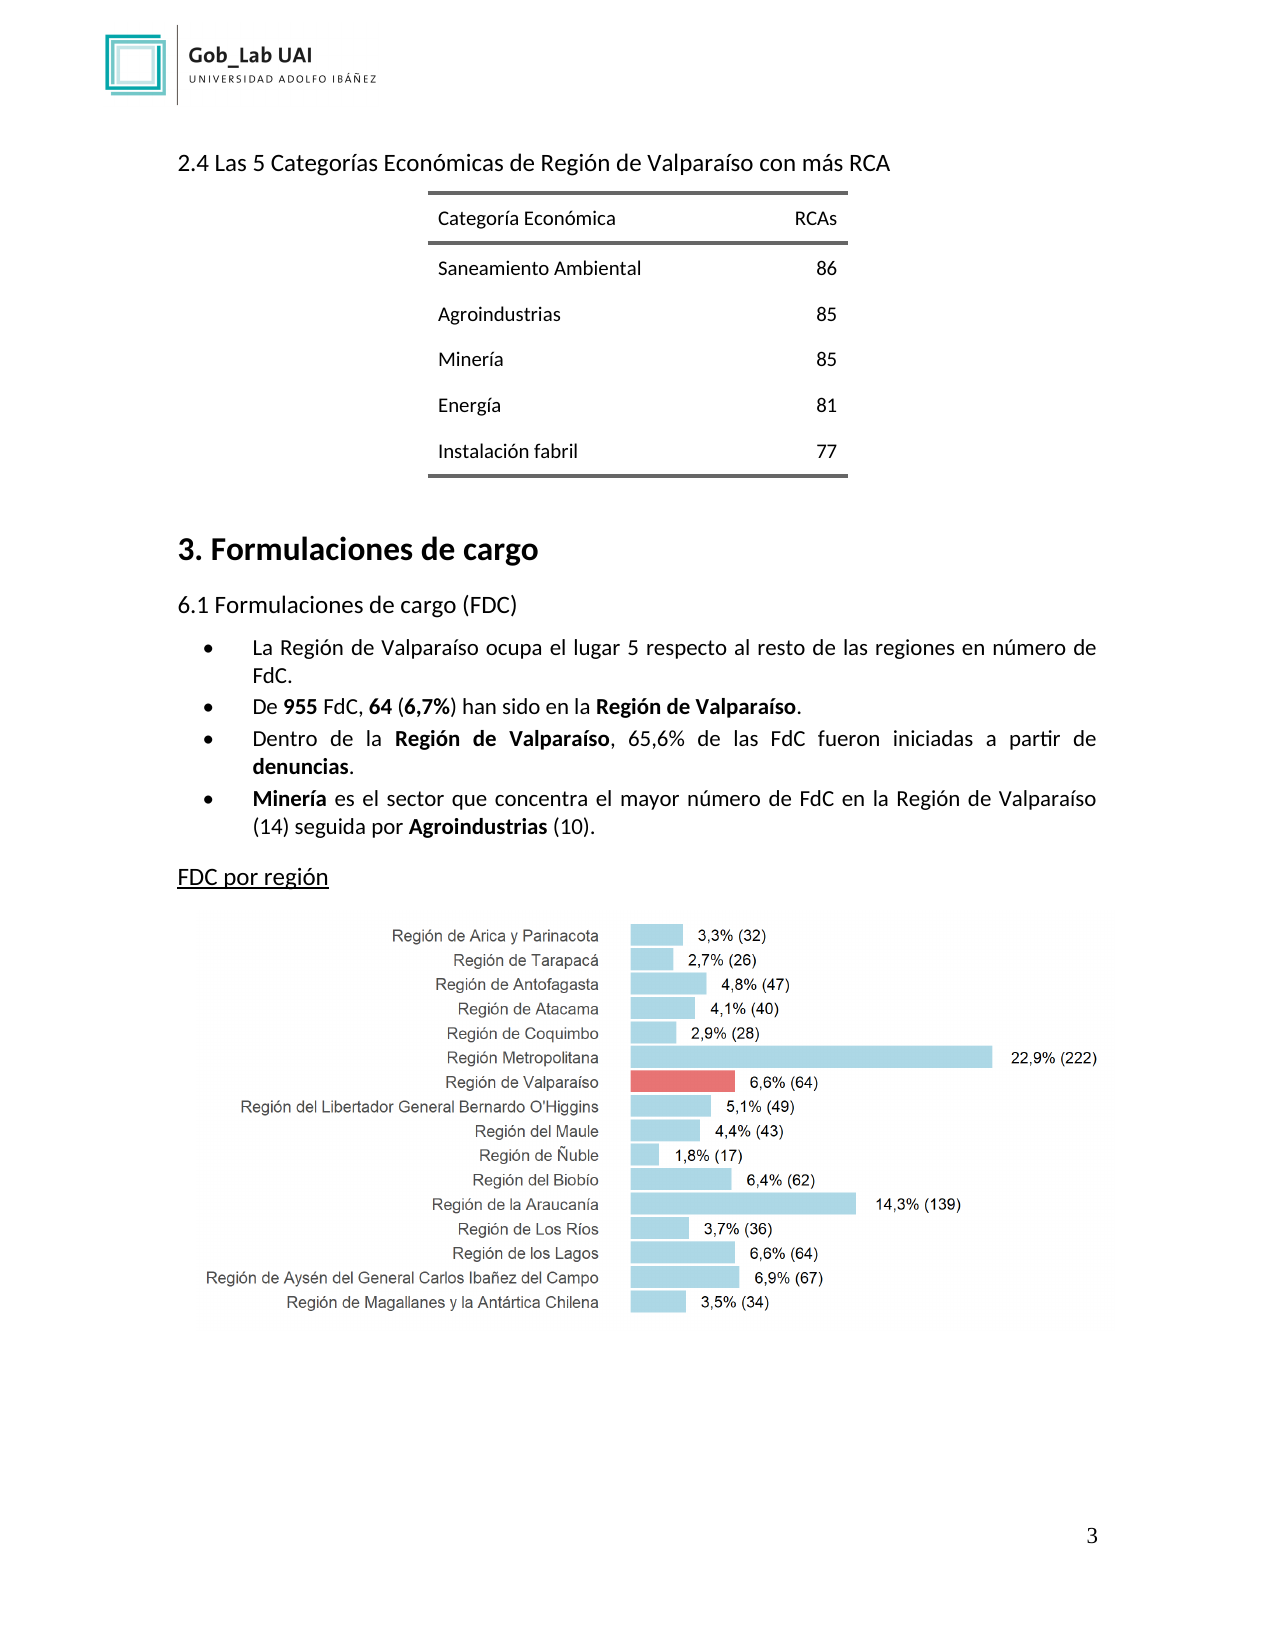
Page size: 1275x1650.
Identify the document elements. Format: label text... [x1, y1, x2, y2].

table_cell 86 [698, 245, 847, 291]
table_cell Energía [428, 382, 697, 428]
list La Región de Valparaíso ocupa el lugar 5 respecto al resto de las regiones en número de FdC. [202, 633, 1098, 689]
table_header Categoría Económica [428, 195, 697, 241]
picture [196, 910, 1115, 1331]
table_cell 85 [698, 336, 847, 382]
table_cell 81 [698, 382, 847, 428]
table_header RCAs [698, 195, 847, 241]
table_cell Minería [428, 336, 697, 382]
picture [102, 22, 379, 107]
table_cell 77 [698, 428, 847, 474]
list Minería es el sector que concentra el mayor número de FdC en la Región de Valparaíso (14) seguida por Agroindustrias (10). [202, 784, 1098, 840]
list Dentro de la Región de Valparaíso, 65,6% de las FdC fueron iniciadas a partir de denuncias. [202, 724, 1098, 780]
subtitle 6.1 Formulaciones de cargo (FDC) [177, 590, 1098, 620]
subtitle 2.4 Las 5 Categorías Económicas de Región de Valparaíso con más RCA [177, 148, 1098, 178]
subtitle FDC por región [177, 861, 1098, 891]
list De 955 FdC, 64 (6,7%) han sido en la Región de Valparaíso. [202, 692, 1098, 721]
table_cell Instalación fabril [428, 428, 697, 474]
table_cell Saneamiento Ambiental [428, 245, 697, 291]
table_cell 85 [698, 291, 847, 336]
subtitle 3. Formulaciones de cargo [177, 528, 1098, 569]
table_cell Agroindustrias [428, 291, 697, 336]
